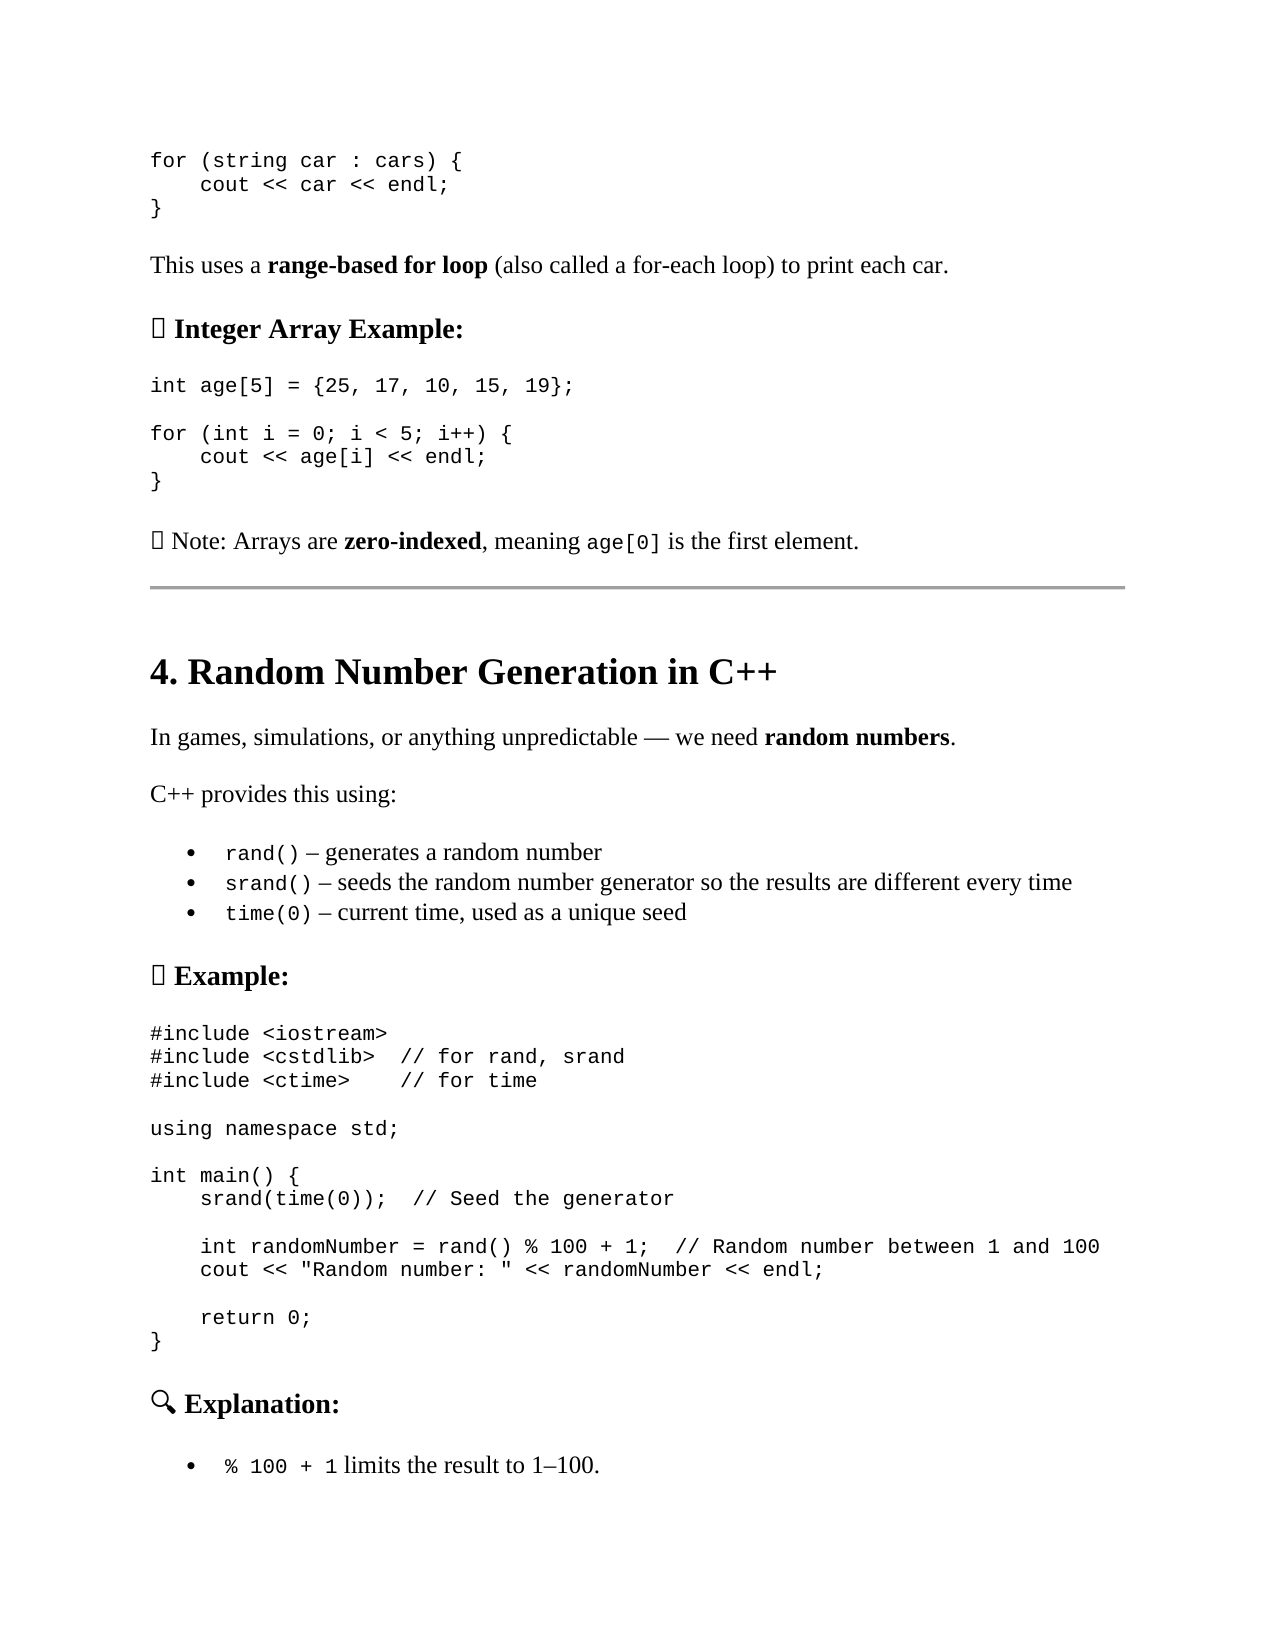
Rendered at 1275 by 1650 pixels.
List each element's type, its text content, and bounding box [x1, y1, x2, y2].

text cout << "Random number: " << randomNumber << endl; [150, 1259, 1125, 1283]
text return 0; [150, 1307, 1125, 1330]
list % 100 + 1 limits the result to 1–100. [187, 1451, 1125, 1480]
text 📌 Note: Arrays are zero-indexed, meaning age[0] is the first element. [150, 523, 1125, 557]
text In games, simulations, or anything unpredictable — we need random numbers. [150, 722, 1125, 750]
list time(0) – current time, used as a unique seed [187, 897, 1125, 926]
text #include <cstdlib> // for rand, srand [150, 1047, 1125, 1070]
text 🔍 Explanation: [150, 1383, 1125, 1421]
text 📌 Example: [150, 955, 1125, 994]
text } [150, 470, 1125, 494]
text int randomNumber = rand() % 100 + 1; // Random number between 1 and 100 [150, 1236, 1125, 1259]
text #include <iostream> [150, 1023, 1125, 1047]
text for (int i = 0; i < 5; i++) { [150, 423, 1125, 446]
text } [150, 1330, 1125, 1354]
text srand(time(0)); // Seed the generator [150, 1188, 1125, 1212]
text #include <ctime> // for time [150, 1070, 1125, 1094]
text } [150, 197, 1125, 221]
list rand() – generates a random number [187, 837, 1125, 867]
text 🔹 Integer Array Example: [150, 308, 1125, 346]
list srand() – seeds the random number generator so the results are different every time [187, 867, 1125, 897]
text C++ provides this using: [150, 779, 1125, 808]
text 4. Random Number Generation in C++ [150, 649, 1125, 692]
text This uses a range-based for loop (also called a for-each loop) to print each car. [150, 250, 1125, 279]
text cout << age[i] << endl; [150, 446, 1125, 470]
text using namespace std; [150, 1117, 1125, 1141]
text for (string car : cars) { [150, 150, 1125, 174]
text int age[5] = {25, 17, 10, 15, 19}; [150, 376, 1125, 399]
text cout << car << endl; [150, 174, 1125, 197]
text int main() { [150, 1165, 1125, 1188]
